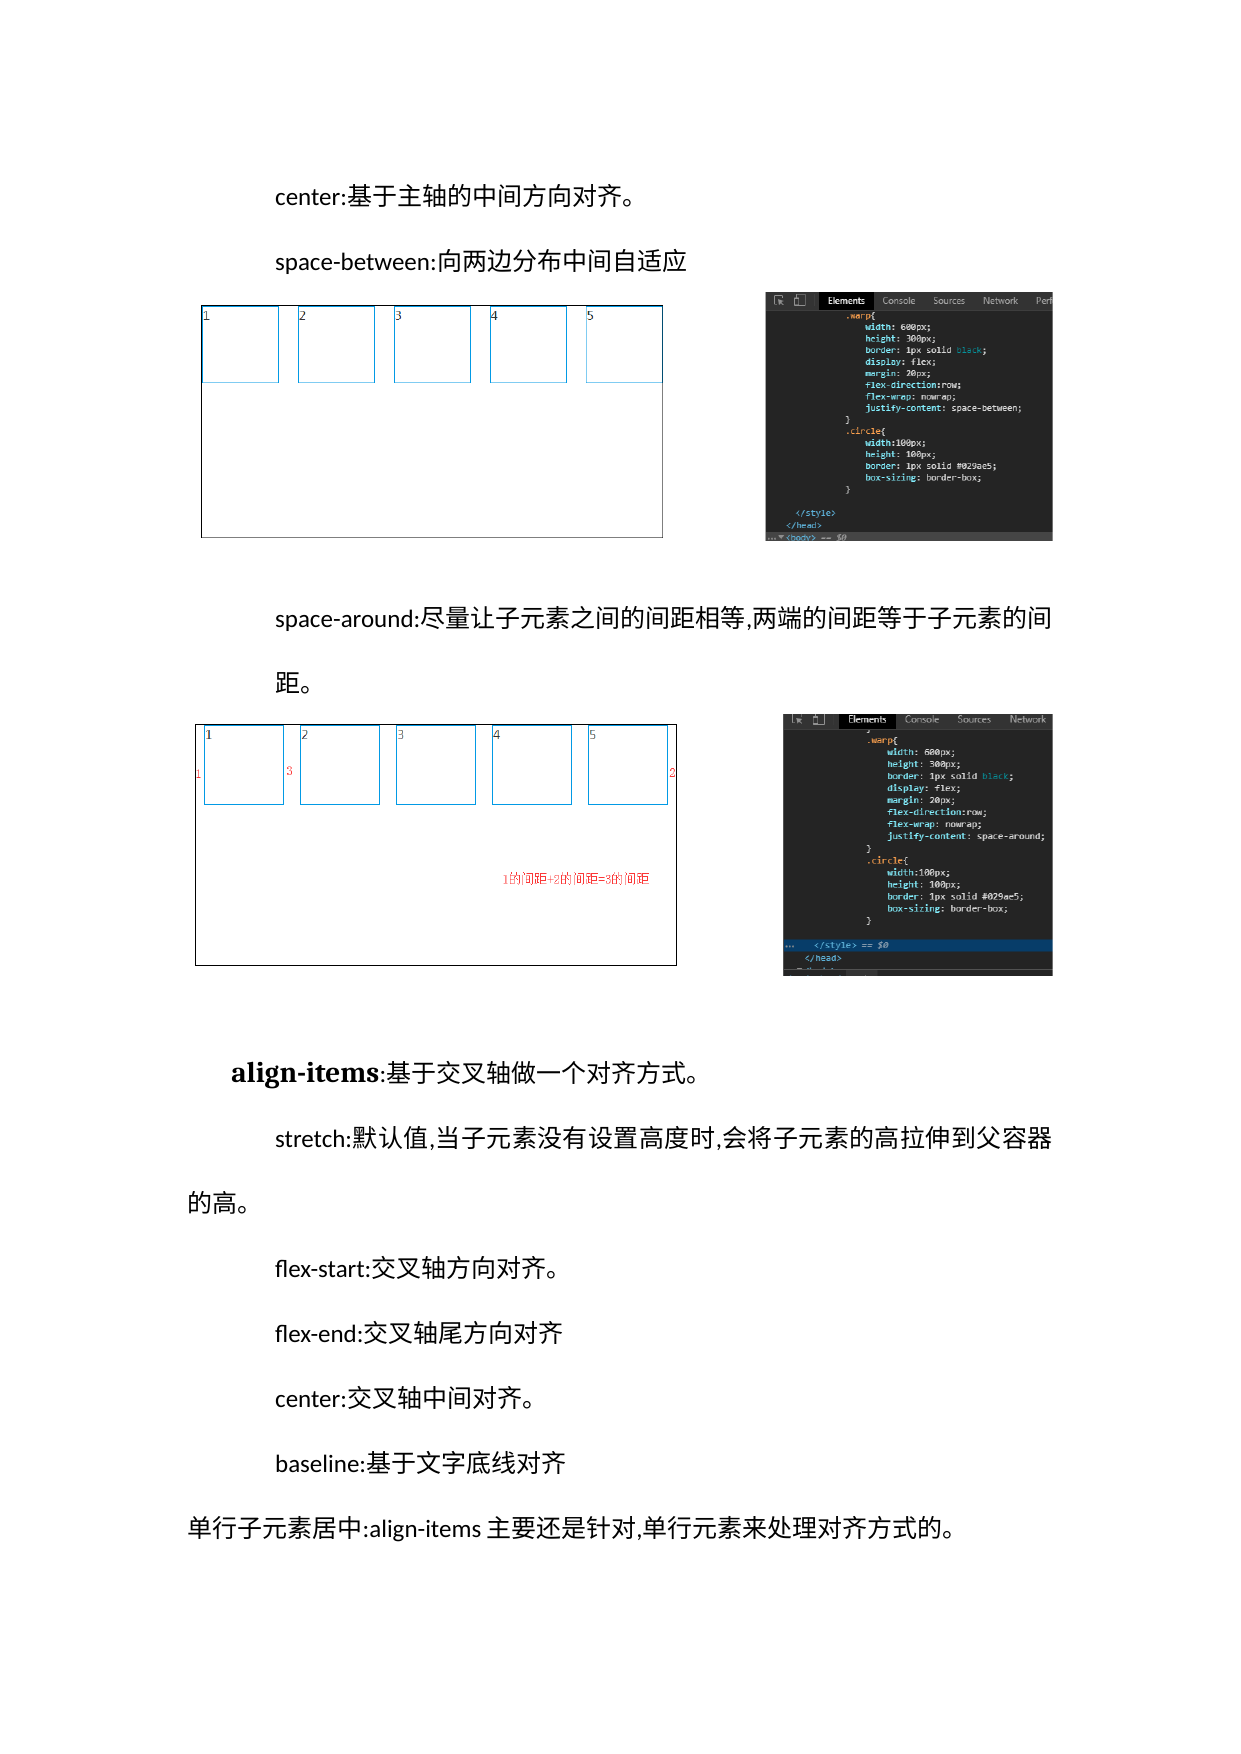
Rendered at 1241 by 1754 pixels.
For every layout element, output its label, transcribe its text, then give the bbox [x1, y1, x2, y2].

text flex-start:交叉轴方向对齐。 [231, 1234, 1053, 1299]
text space-around:尽量让子元素之间的间距相等,两端的间距等于子元素的间距。 [275, 584, 1053, 714]
text stretch:默认值,当子元素没有设置高度时,会将子元素的高拉伸到父容器的高。 [187, 1104, 1053, 1234]
text baseline:基于文字底线对齐 [231, 1429, 1053, 1494]
text center:基于主轴的中间方向对齐。 [275, 162, 1053, 227]
text space-between:向两边分布中间自适应 [275, 227, 1053, 292]
text align-items:基于交叉轴做一个对齐方式。 [187, 1039, 1053, 1104]
picture [187, 292, 1053, 541]
picture [187, 714, 1053, 976]
text 单行子元素居中:align-items主要还是针对,单行元素来处理对齐方式的。 [187, 1494, 1053, 1559]
text center:交叉轴中间对齐。 [231, 1364, 1053, 1429]
text flex-end:交叉轴尾方向对齐 [231, 1299, 1053, 1364]
